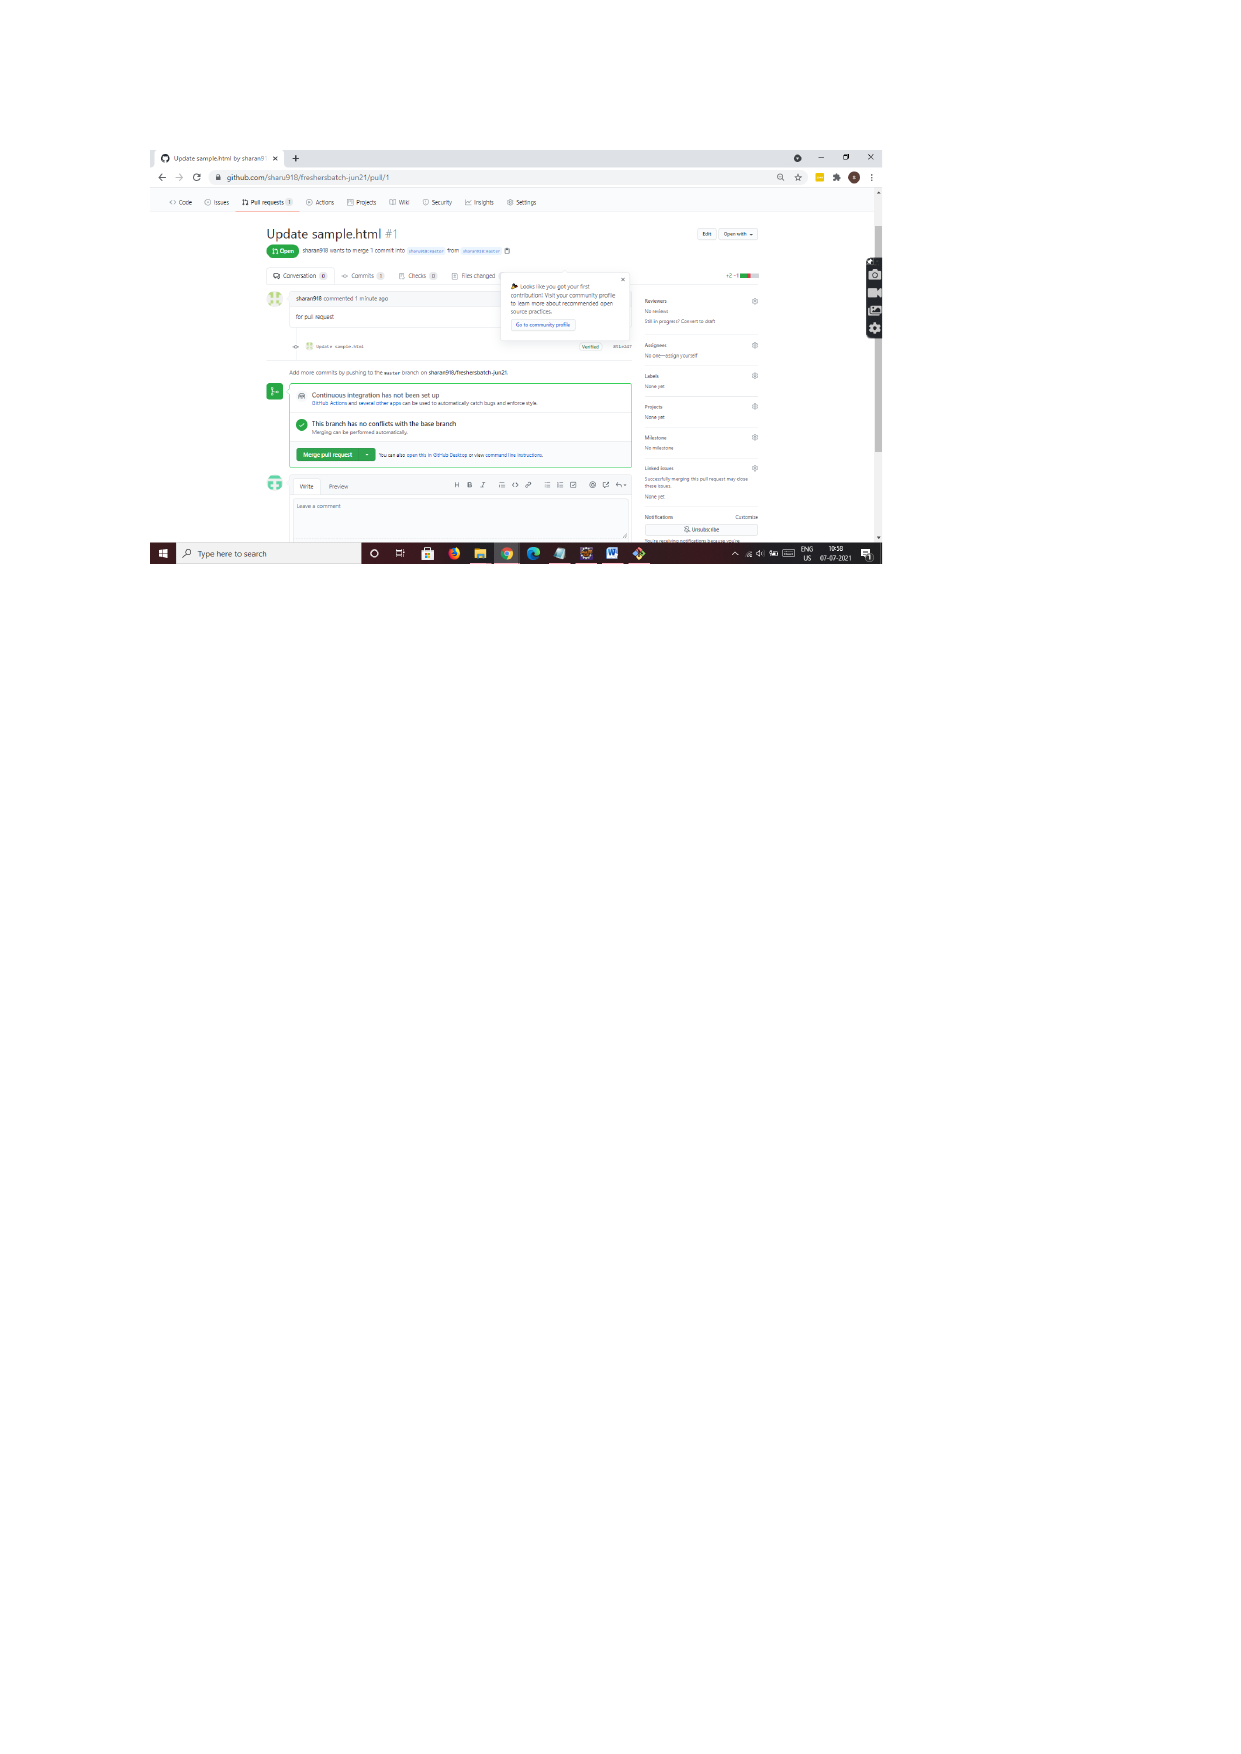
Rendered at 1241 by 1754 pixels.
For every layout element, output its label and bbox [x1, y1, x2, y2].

picture [150, 150, 883, 564]
